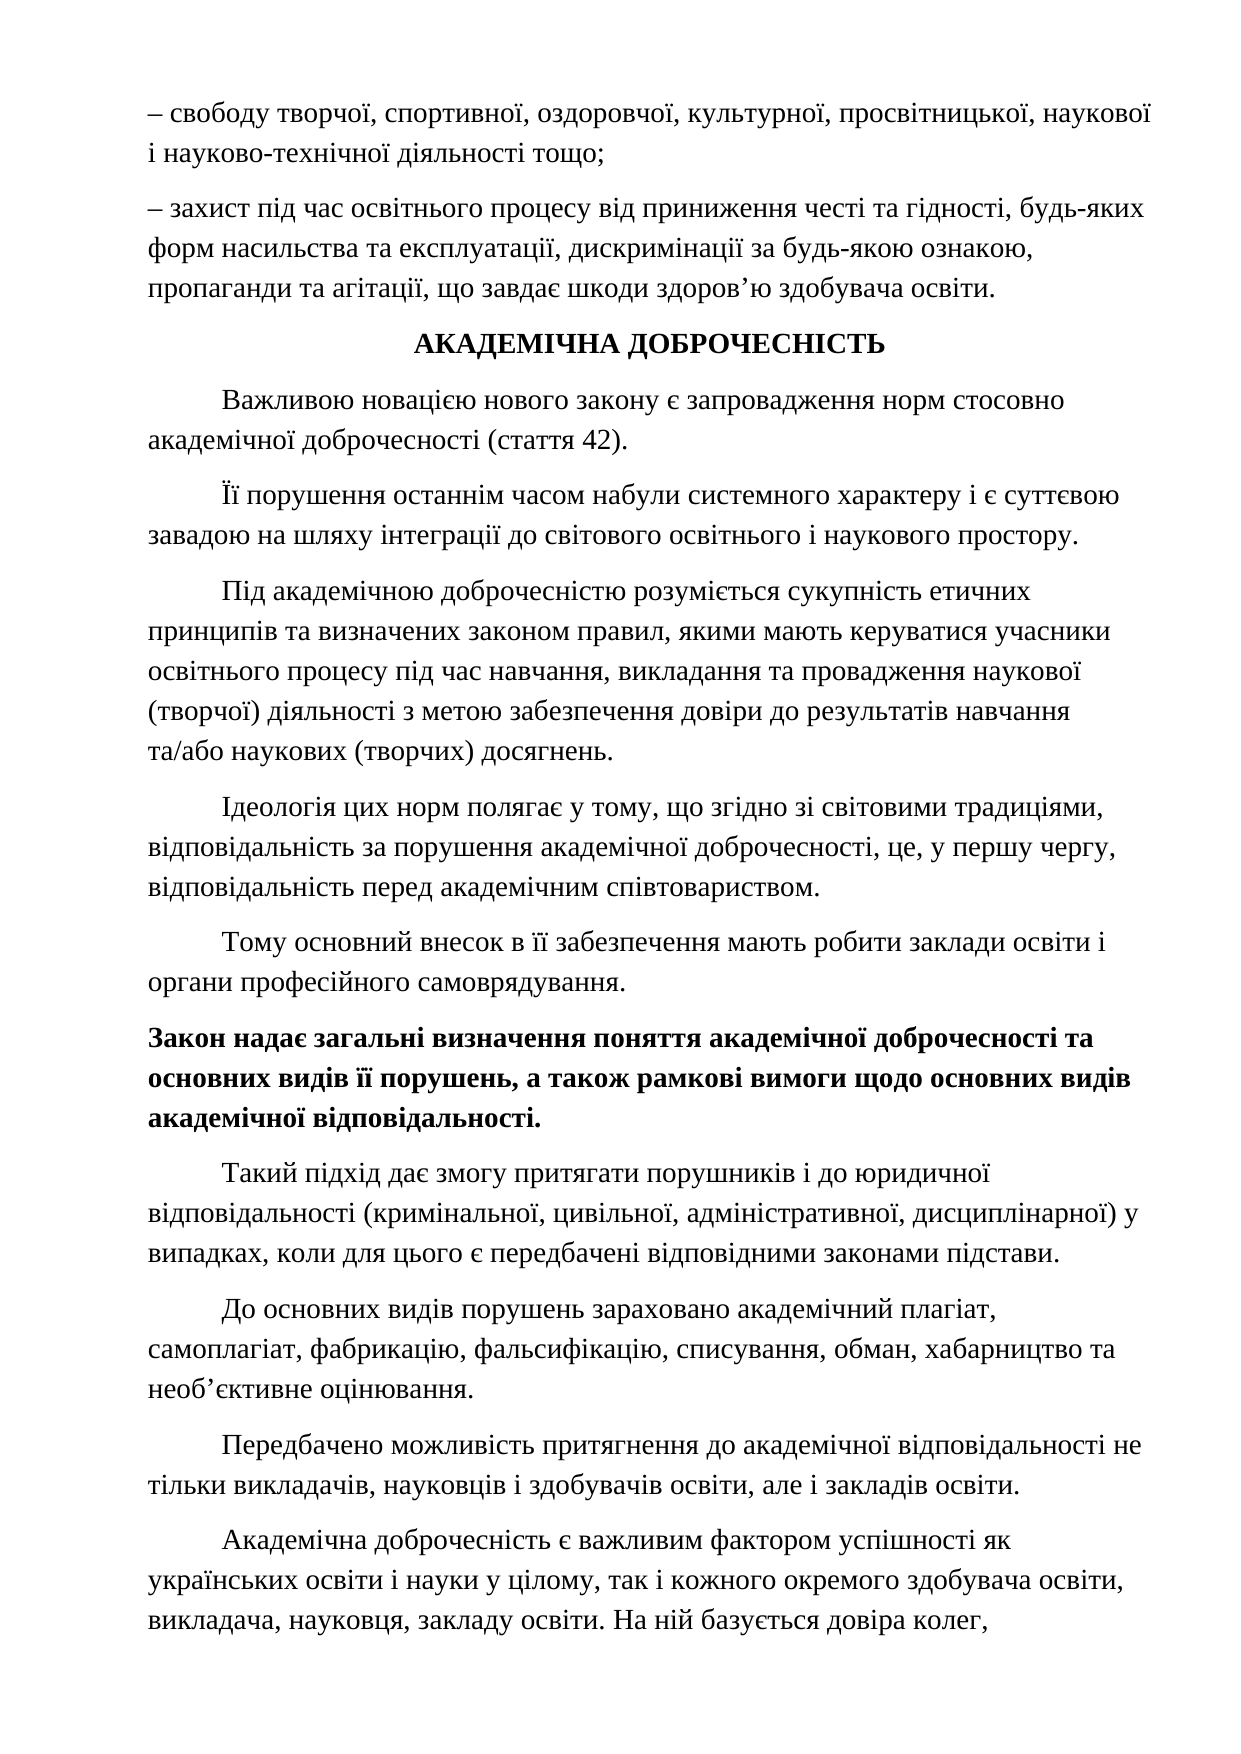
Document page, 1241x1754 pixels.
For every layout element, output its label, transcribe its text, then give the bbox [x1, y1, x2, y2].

text Важливою новацією нового закону є запровадження норм стосовно академічної доброчесності (стаття 42). [148, 375, 1152, 455]
text До основних видів порушень зараховано академічний плагіат, самоплагіат, фабрикацію, фальсифікацію, списування, обман, хабарництво та необ’єктивне оцінювання. [148, 1285, 1152, 1405]
text Під академічною доброчесністю розуміється сукупність етичних принципів та визначених законом правил, якими мають керуватися учасники освітнього процесу під час навчання, викладання та провадження наукової (творчої) діяльності з метою забезпечення довіри до результатів навчання та/або наукових (творчих) досягнень. [148, 567, 1152, 767]
text – захист під час освітнього процесу від приниження честі та гідності, будь-яких форм насильства та експлуатації, дискримінації за будь-якою ознакою, пропаганди та агітації, що завдає шкоди здоров’ю здобувача освіти. [148, 184, 1152, 304]
text Ідеологія цих норм полягає у тому, що згідно зі світовими традиціями, відповідальність за порушення академічної доброчесності, це, у першу чергу, відповідальність перед академічним співтовариством. [148, 782, 1152, 902]
text – свободу творчої, спортивної, оздоровчої, культурної, просвітницької, наукової і науково-технічної діяльності тощо; [148, 88, 1152, 168]
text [148, 1516, 1152, 1636]
text Закон надає загальні визначення поняття академічної доброчесності та основних видів її порушень, а також рамкові вимоги щодо основних видів академічної відповідальності. [148, 1013, 1152, 1133]
text Її порушення останнім часом набули системного характеру і є суттєвою завадою на шляху інтеграції до світового освітнього і наукового простору. [148, 471, 1152, 551]
text Такий підхід дає змогу притягати порушників і до юридичної відповідальності (кримінальної, цивільної, адміністративної, дисциплінарної) у випадках, коли для цього є передбачені відповідними законами підстави. [148, 1149, 1152, 1269]
text АКАДЕМІЧНА ДОБРОЧЕСНІСТЬ [148, 320, 1152, 360]
text Тому основний внесок в її забезпечення мають робити заклади освіти і органи професійного самоврядування. [148, 918, 1152, 998]
text Передбачено можливість притягнення до академічної відповідальності не тільки викладачів, науковців і здобувачів освіти, але і закладів освіти. [148, 1420, 1152, 1500]
